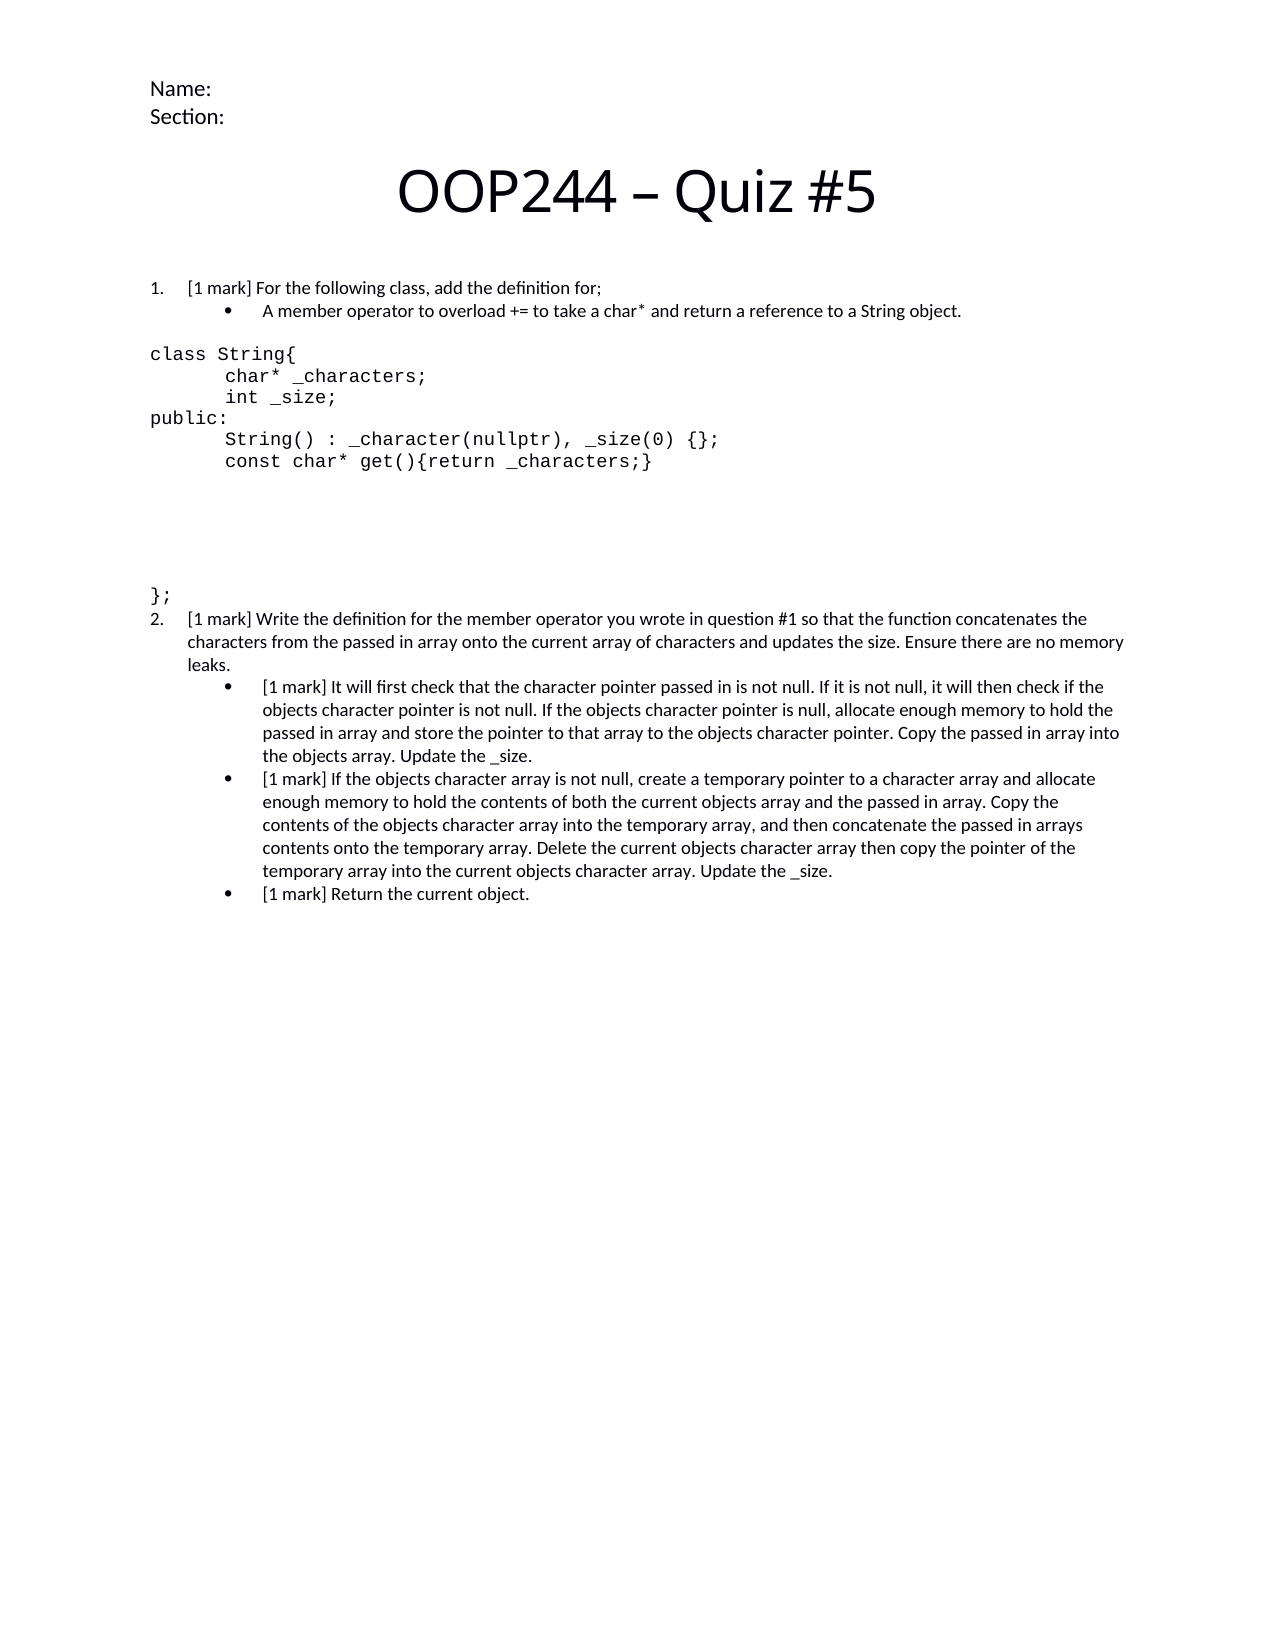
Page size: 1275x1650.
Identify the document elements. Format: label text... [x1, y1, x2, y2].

text class String{ [150, 345, 1125, 366]
text public: [150, 409, 1125, 430]
list [1 mark] Write the definition for the member operator you wrote in question #1 so that the function concatenates the characters from the passed in array onto the current array of characters and updates the size. Ensure there are no memory leaks. [150, 607, 1125, 676]
list [1 mark] For the following class, add the definition for; [150, 276, 1125, 299]
title OOP244 – Quiz #5 [150, 150, 1125, 229]
text }; [150, 586, 1125, 607]
text int _size; [150, 388, 1125, 409]
text const char* get(){return _characters;} [150, 451, 1125, 473]
list [1 mark] If the objects character array is not null, create a temporary pointer to a character array and allocate enough memory to hold the contents of both the current objects array and the passed in array. Copy the contents of the objects character array into the temporary array, and then concatenate the passed in arrays contents onto the temporary array. Delete the current objects character array then copy the pointer of the temporary array into the current objects character array. Update the _size. [225, 767, 1125, 882]
text char* _characters; [150, 366, 1125, 388]
list A member operator to overload += to take a char* and return a reference to a String object. [225, 299, 1125, 322]
list [1 mark] It will first check that the character pointer passed in is not null. If it is not null, it will then check if the objects character pointer is not null. If the objects character pointer is null, allocate enough memory to hold the passed in array and store the pointer to that array to the objects character pointer. Copy the passed in array into the objects array. Update the _size. [225, 676, 1125, 767]
list [1 mark] Return the current object. [225, 882, 1125, 905]
text String() : _character(nullptr), _size(0) {}; [150, 430, 1125, 451]
